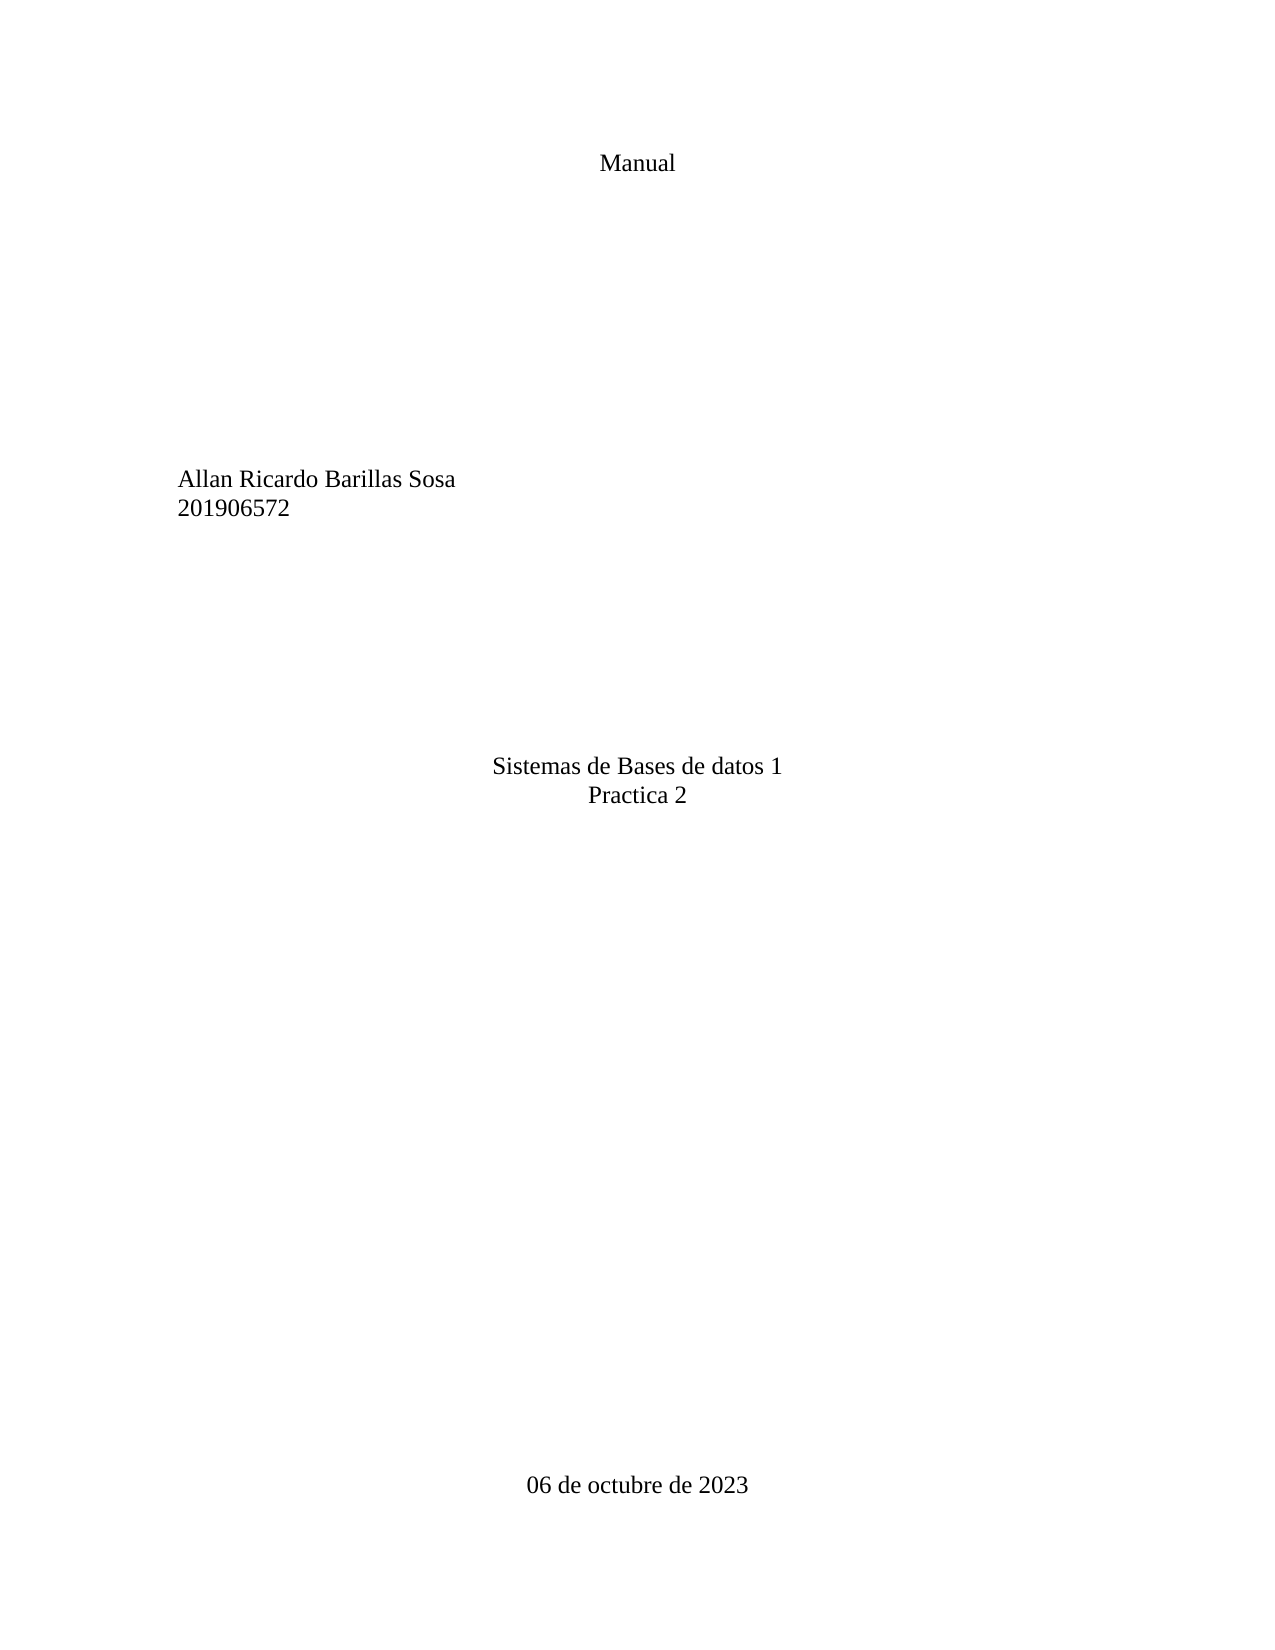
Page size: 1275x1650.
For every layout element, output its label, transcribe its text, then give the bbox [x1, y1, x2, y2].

text Allan Ricardo Barillas Sosa [177, 464, 1098, 493]
text 06 de octubre de 2023 [177, 1470, 1098, 1499]
text Sistemas de Bases de datos 1 [177, 751, 1098, 780]
text Practica 2 [177, 780, 1098, 809]
text 201906572 [177, 493, 1098, 521]
text Manual [177, 148, 1098, 176]
